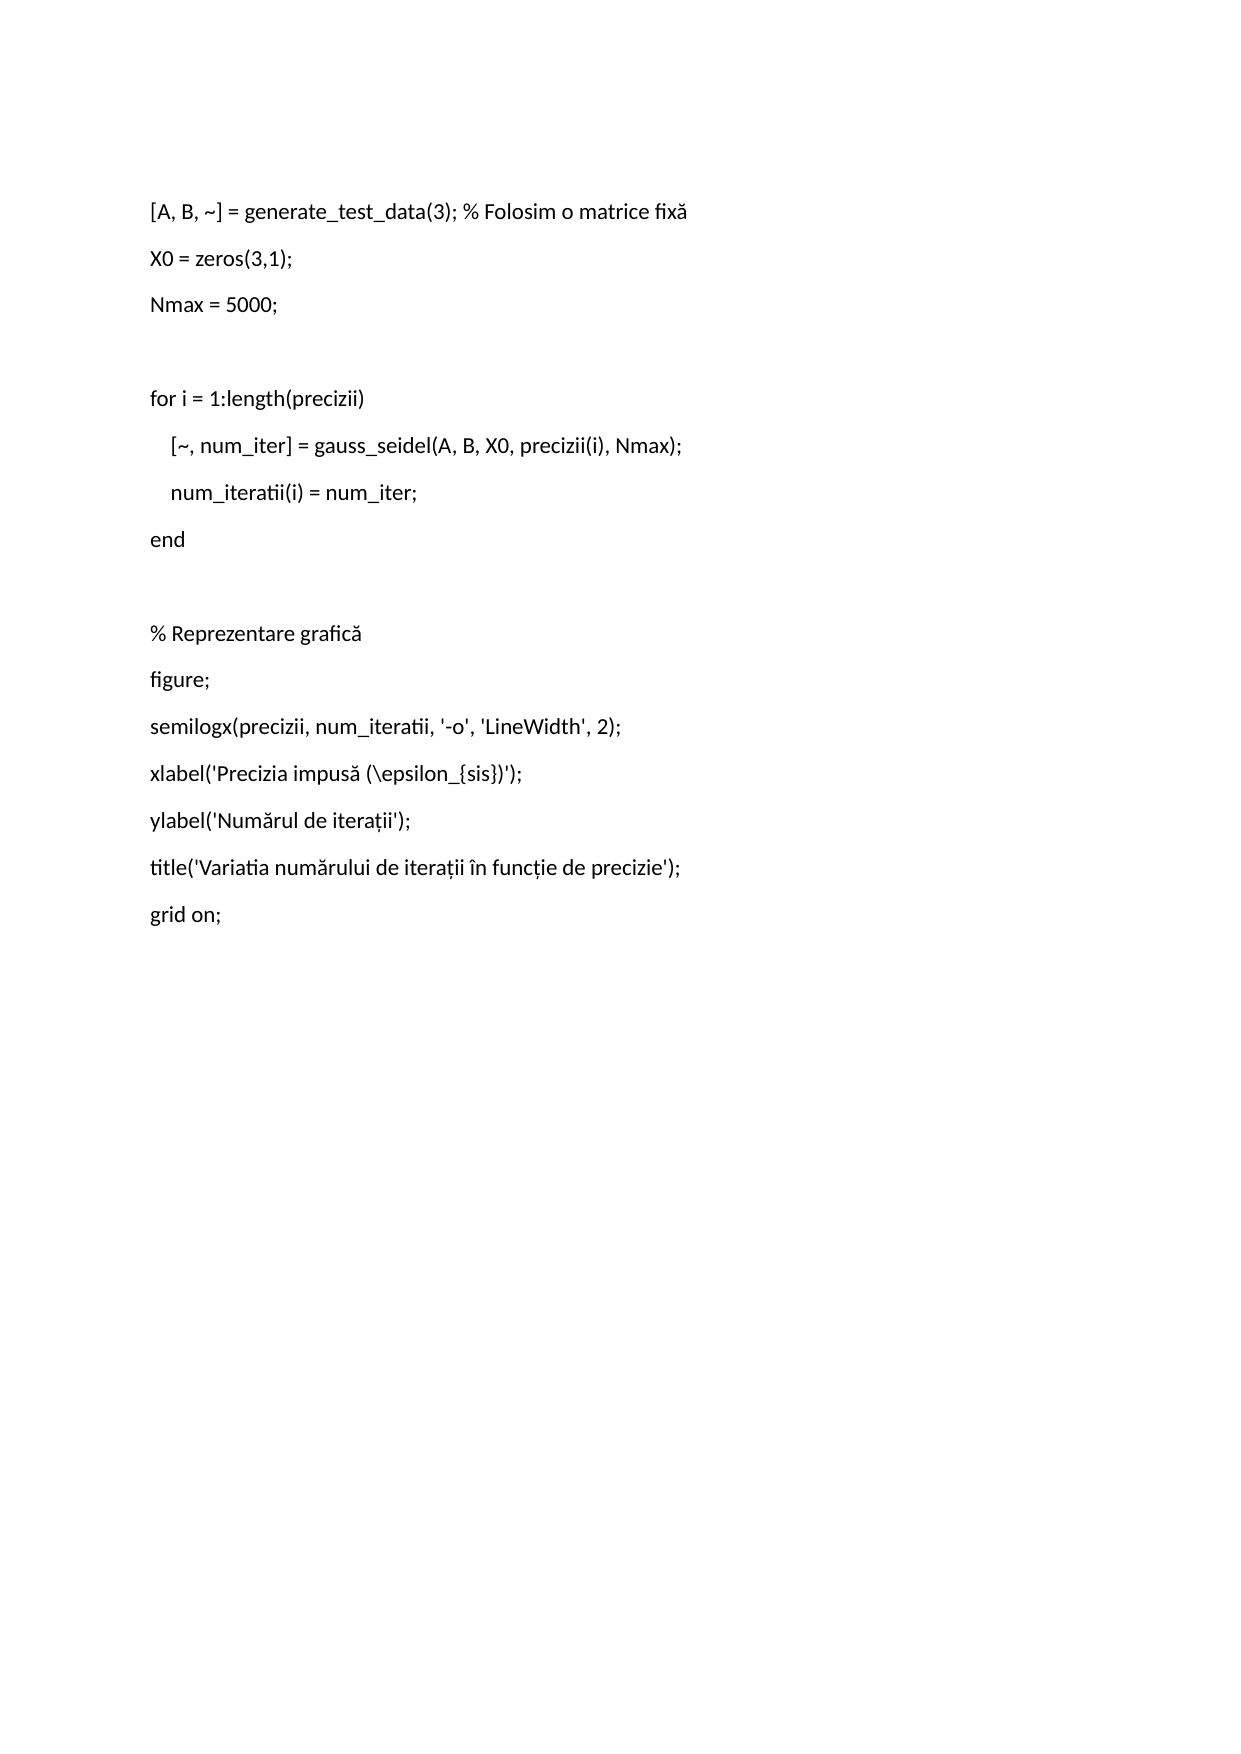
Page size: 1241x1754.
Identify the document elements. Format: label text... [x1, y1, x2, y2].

text num_iteratii(i) = num_iter; [150, 478, 1090, 506]
text for i = 1:length(precizii) [150, 384, 1090, 412]
text Nmax = 5000; [150, 291, 1090, 319]
text semilogx(precizii, num_iteratii, '-o', 'LineWidth', 2); [150, 712, 1090, 741]
text grid on; [150, 900, 1090, 928]
text title('Variatia numărului de iterații în funcție de precizie'); [150, 853, 1090, 881]
text xlabel('Precizia impusă (\epsilon_{sis})'); [150, 759, 1090, 787]
text end [150, 525, 1090, 553]
text figure; [150, 666, 1090, 694]
text [A, B, ~] = generate_test_data(3); % Folosim o matrice fixă [150, 197, 1090, 225]
text [~, num_iter] = gauss_seidel(A, B, X0, precizii(i), Nmax); [150, 431, 1090, 459]
text ylabel('Numărul de iterații'); [150, 806, 1090, 834]
text X0 = zeros(3,1); [150, 244, 1090, 272]
text % Reprezentare grafică [150, 619, 1090, 647]
